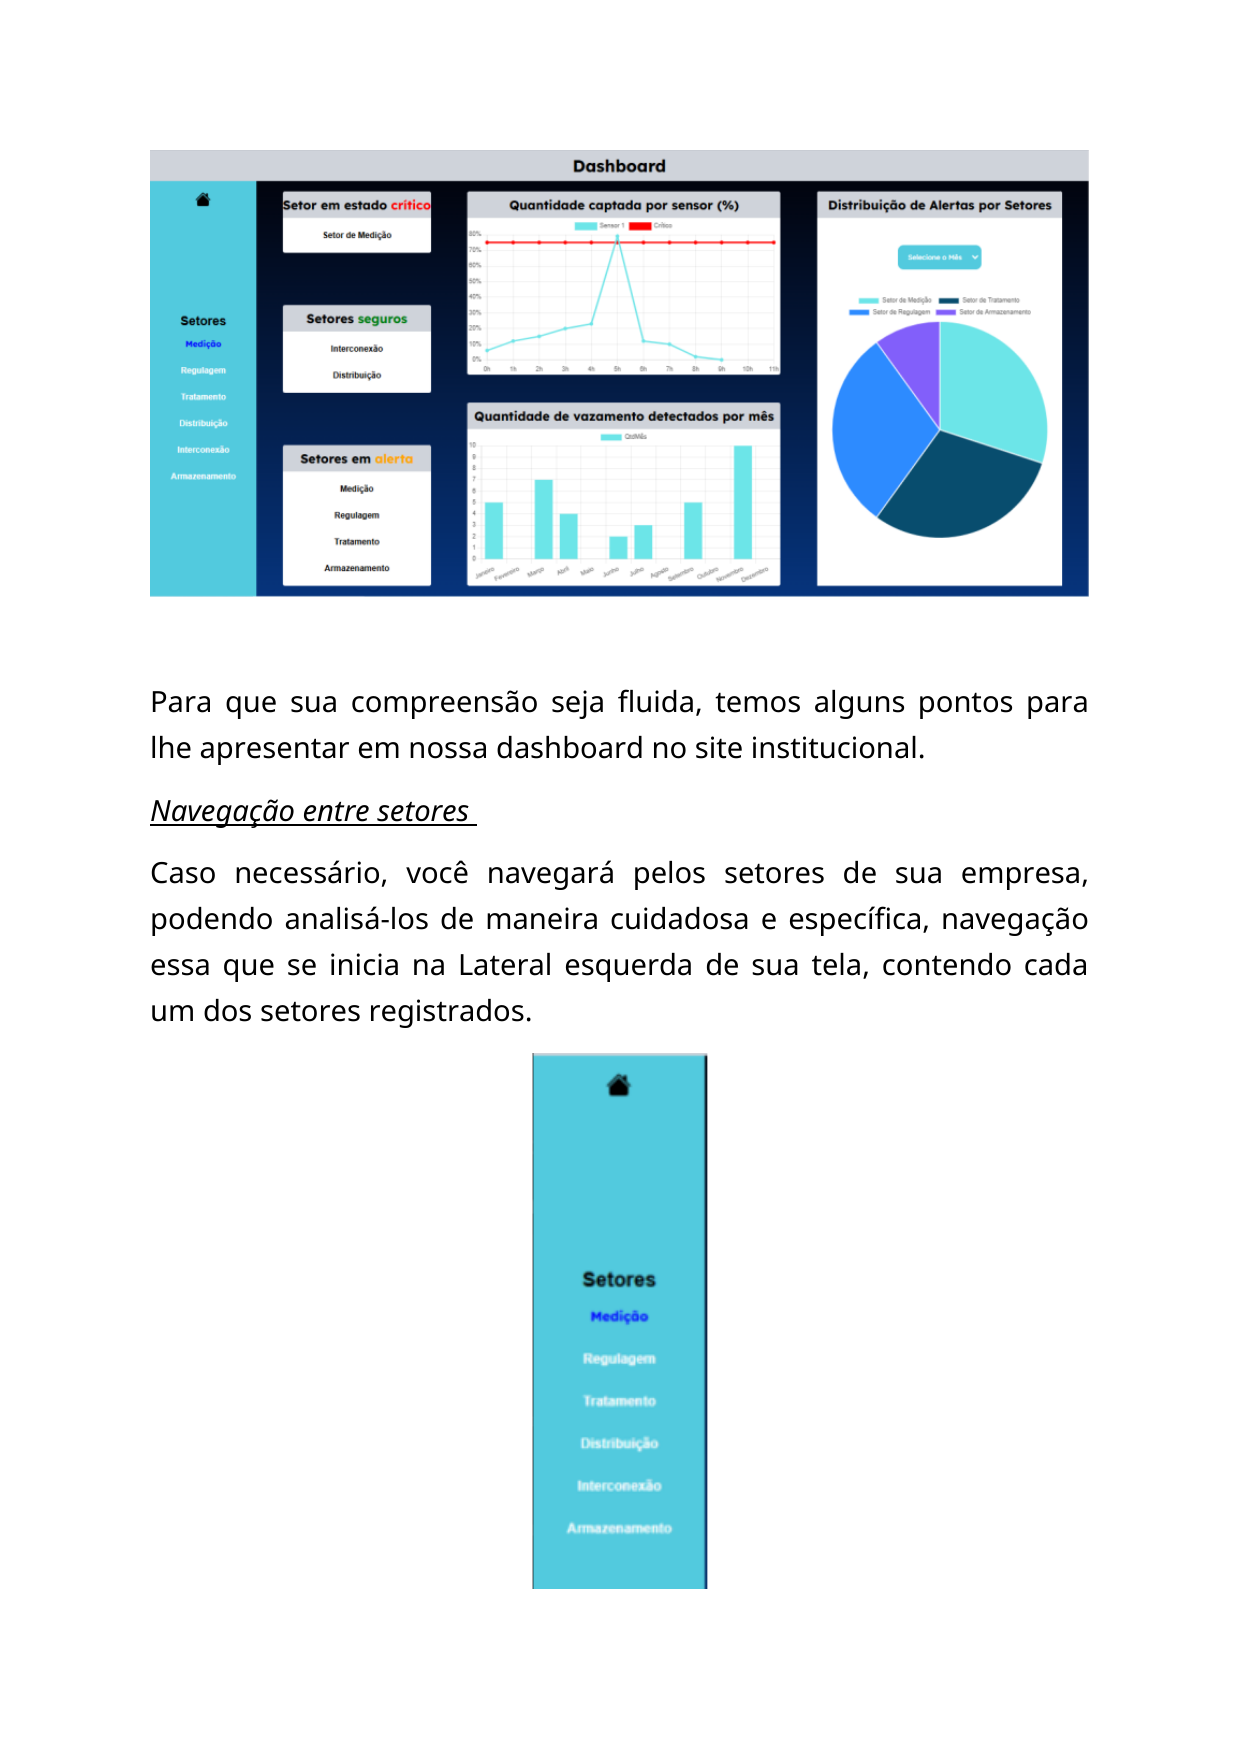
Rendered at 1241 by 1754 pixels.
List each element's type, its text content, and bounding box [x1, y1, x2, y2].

picture [532, 1053, 708, 1589]
text Para que sua compreensão seja fluida, temos alguns pontos para lhe apresentar em nossa dashboard no site institucional. [150, 682, 1090, 767]
picture [150, 150, 1089, 597]
text Caso necessário, você navegará pelos setores de sua empresa, podendo analisá-los de maneira cuidadosa e específica, navegação essa que se inicia na Lateral esquerda de sua tela, contendo cada um dos setores registrados. [150, 853, 1090, 1030]
text Navegação entre setores [150, 790, 1090, 830]
